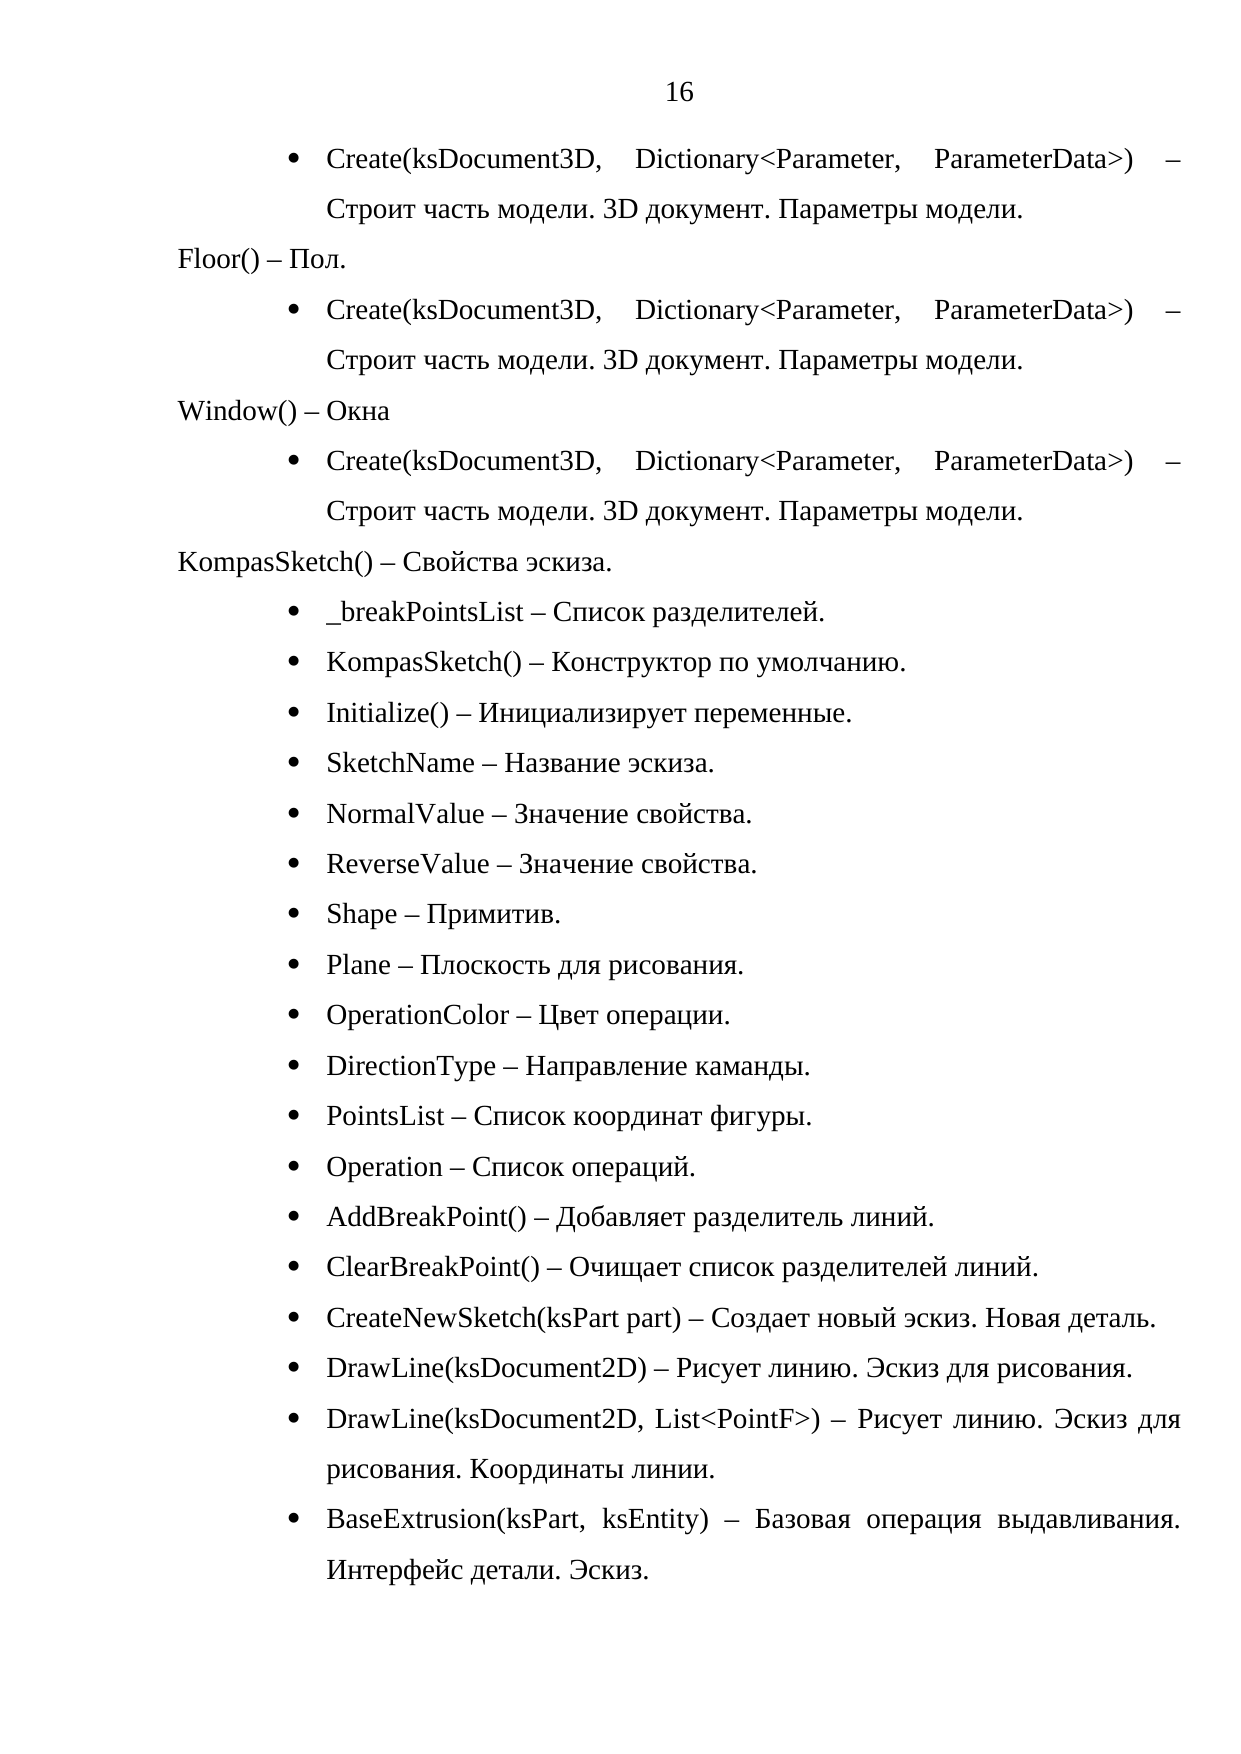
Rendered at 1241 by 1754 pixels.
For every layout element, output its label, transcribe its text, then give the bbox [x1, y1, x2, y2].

list SketchName – Название эскиза. [288, 745, 1181, 779]
list _breakPointsList – Список разделителей. [288, 594, 1181, 628]
list CreateNewSketch(ksPart part) – Создает новый эскиз. Новая деталь. [288, 1300, 1181, 1333]
list DrawLine(ksDocument2D) – Рисует линию. Эскиз для рисования. [288, 1350, 1181, 1384]
list AddBreakPoint() – Добавляет разделитель линий. [288, 1199, 1181, 1233]
list Plane – Плоскость для рисования. [288, 947, 1181, 981]
list BaseExtrusion(ksPart, ksEntity) – Базовая операция выдавливания. Интерфейс детали. Эскиз. [288, 1501, 1181, 1585]
text Floor() – Пол. [177, 242, 1181, 275]
list Shape – Примитив. [288, 897, 1181, 930]
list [288, 292, 1181, 376]
list DirectionType – Направление каманды. [288, 1048, 1181, 1081]
list ReverseValue – Значение свойства. [288, 846, 1181, 880]
list Operation – Список операций. [288, 1149, 1181, 1182]
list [288, 141, 1181, 225]
list OperationColor – Цвет операции. [288, 997, 1181, 1031]
list Initialize() – Инициализирует переменные. [288, 695, 1181, 728]
text Window() – Окна [177, 393, 1181, 426]
list ClearBreakPoint() – Очищает список разделителей линий. [288, 1249, 1181, 1283]
list PointsList – Список координат фигуры. [288, 1098, 1181, 1132]
list Create(ksDocument3D, Dictionary<Parameter, ParameterData>) – Строит часть модели. 3D документ. Параметры модели. [288, 443, 1181, 527]
list NormalValue – Значение свойства. [288, 796, 1181, 829]
list DrawLine(ksDocument2D, List<PointF>) – Рисует линию. Эскиз для рисования. Координаты линии. [288, 1401, 1181, 1485]
list KompasSketch() – Конструктор по умолчанию. [288, 644, 1181, 678]
text KompasSketch() – Свойства эскиза. [177, 544, 1181, 577]
